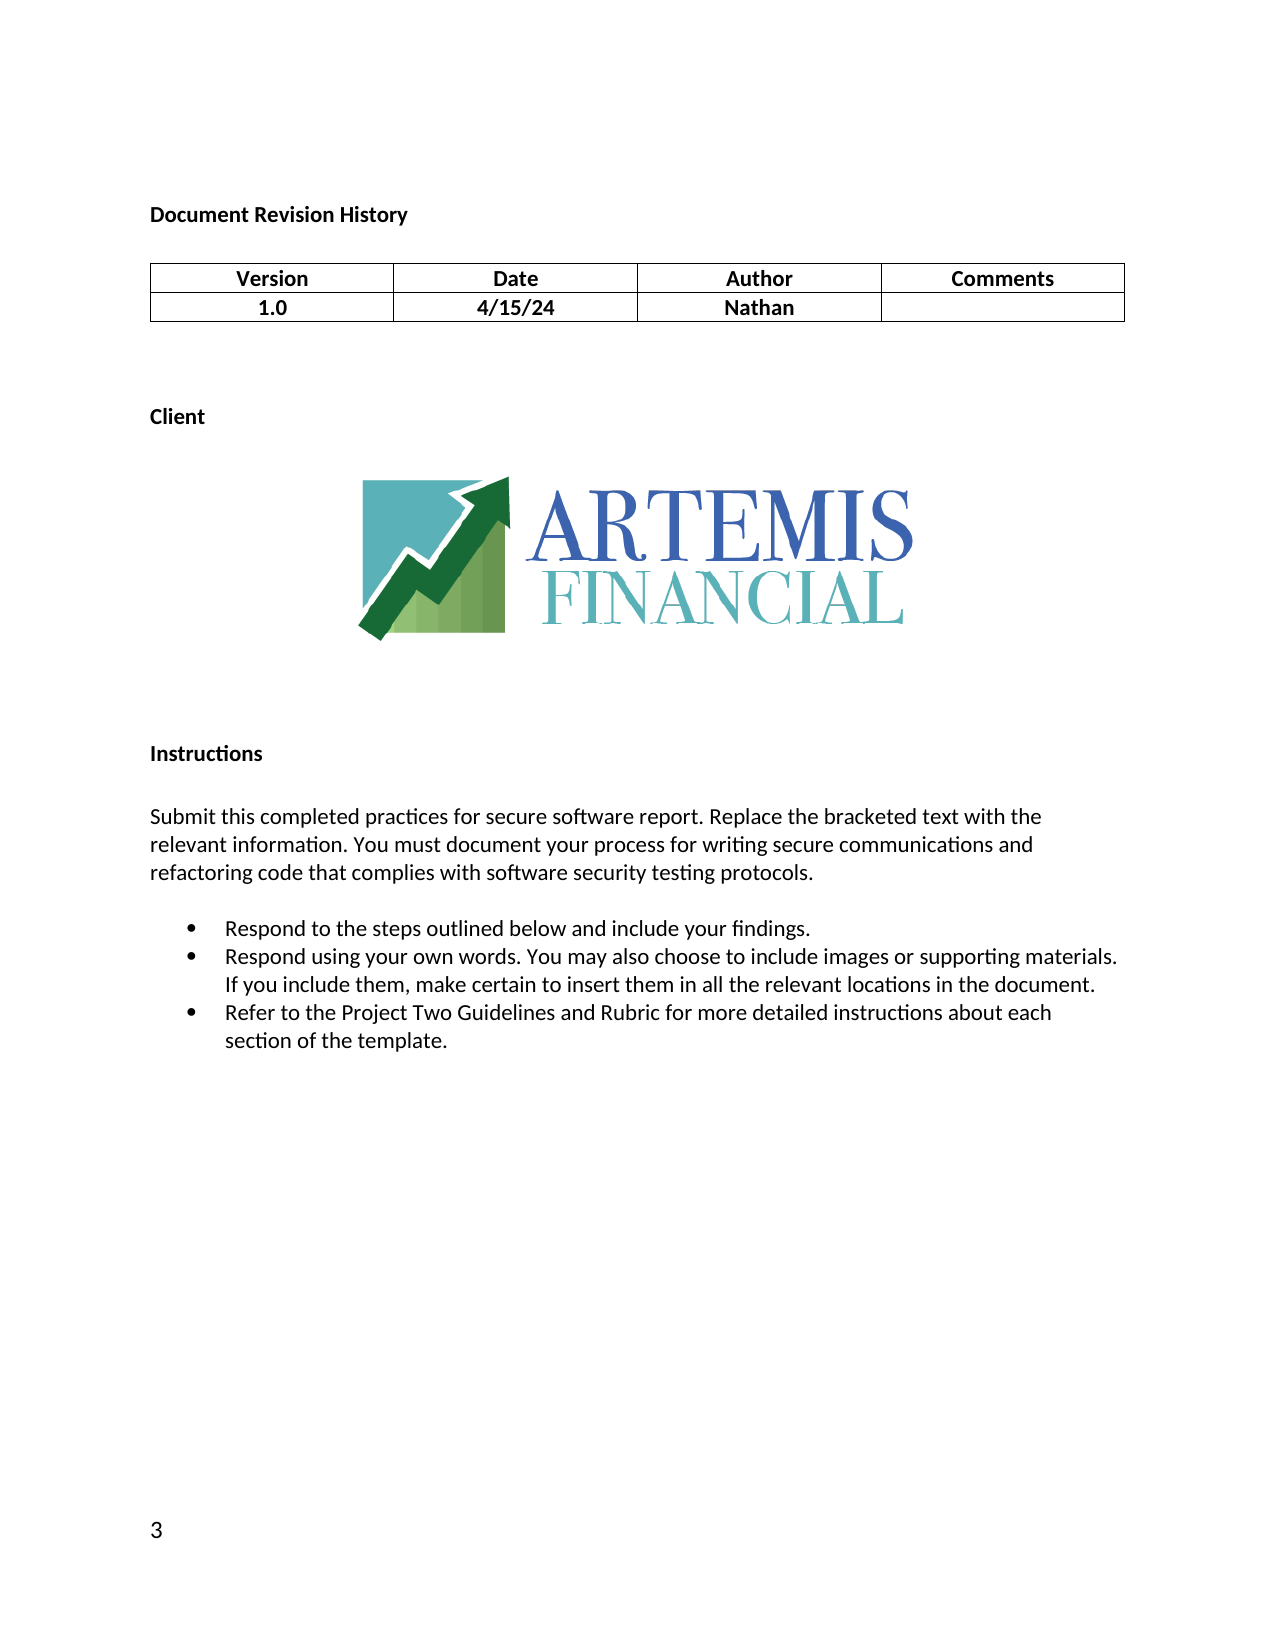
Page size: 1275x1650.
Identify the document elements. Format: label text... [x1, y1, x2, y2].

subtitle Instructions [150, 739, 1125, 767]
list Respond to the steps outlined below and include your findings. [187, 914, 1125, 942]
table_cell Nathan [638, 293, 881, 321]
list Refer to the Project Two Guidelines and Rubric for more detailed instructions about each section of the template. [187, 998, 1125, 1054]
table_cell 1.0 [151, 293, 393, 321]
table_cell 4/15/24 [394, 293, 637, 321]
table_header Date [394, 264, 637, 292]
table_header Version [151, 264, 393, 292]
table_header Author [638, 264, 881, 292]
text Submit this completed practices for secure software report. Replace the bracketed text with the relevant information. You must document your process for writing secure communications and refactoring code that complies with software security testing protocols. [150, 802, 1125, 886]
table_header Comments [882, 264, 1124, 292]
table_cell [882, 293, 1124, 321]
list Respond using your own words. You may also choose to include images or supporting materials. If you include them, make certain to insert them in all the relevant locations in the document. [187, 942, 1125, 998]
subtitle Client [150, 402, 1125, 430]
picture [346, 462, 929, 662]
subtitle Document Revision History [150, 200, 1125, 228]
